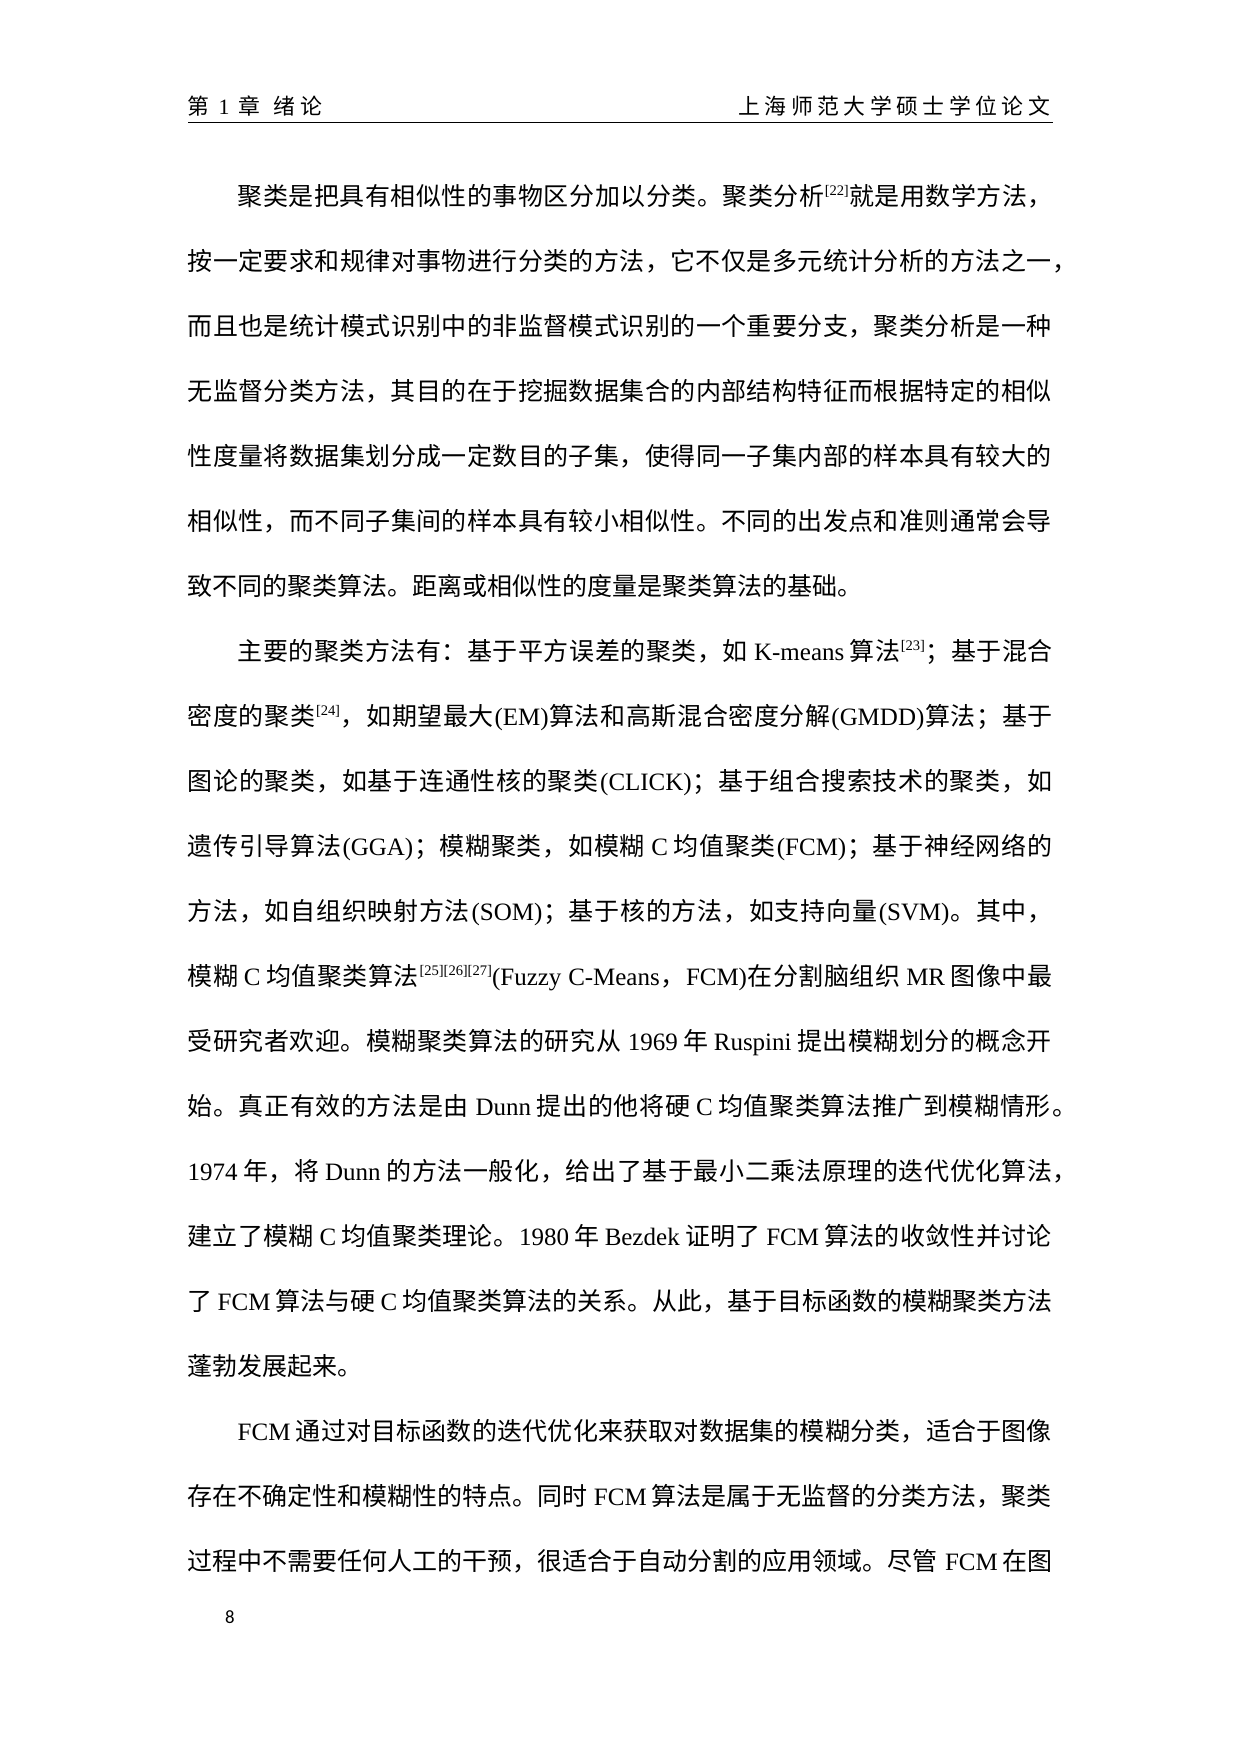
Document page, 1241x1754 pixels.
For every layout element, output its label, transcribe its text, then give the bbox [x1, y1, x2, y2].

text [187, 1397, 1053, 1592]
text 主要的聚类方法有：基于平方误差的聚类，如K-means算法[23]；基于混合密度的聚类[24]，如期望最大(EM)算法和高斯混合密度分解(GMDD)算法；基于图论的聚类，如基于连通性核的聚类(CLICK)；基于组合搜索技术的聚类，如遗传引导算法(GGA)；模糊聚类，如模糊C均值聚类(FCM)；基于神经网络的方法，如自组织映射方法(SOM)；基于核的方法，如支持向量(SVM)。其中，模糊C均值聚类算法[25][26][27](Fuzzy C-Means，FCM)在分割脑组织MR图像中最受研究者欢迎。模糊聚类算法的研究从1969年Ruspini提出模糊划分的概念开始。真正有效的方法是由Dunn提出的他将硬C均值聚类算法推广到模糊情形。1974年，将Dunn的方法一般化，给出了基于最小二乘法原理的迭代优化算法，建立了模糊C均值聚类理论。1980年Bezdek证明了FCM算法的收敛性并讨论了FCM算法与硬C均值聚类算法的关系。从此，基于目标函数的模糊聚类方法蓬勃发展起来。 [187, 617, 1053, 1397]
text 聚类是把具有相似性的事物区分加以分类。聚类分析[22]就是用数学方法，按一定要求和规律对事物进行分类的方法，它不仅是多元统计分析的方法之一，而且也是统计模式识别中的非监督模式识别的一个重要分支，聚类分析是一种无监督分类方法，其目的在于挖掘数据集合的内部结构特征而根据特定的相似性度量将数据集划分成一定数目的子集，使得同一子集内部的样本具有较大的相似性，而不同子集间的样本具有较小相似性。不同的出发点和准则通常会导致不同的聚类算法。距离或相似性的度量是聚类算法的基础。 [187, 162, 1053, 617]
